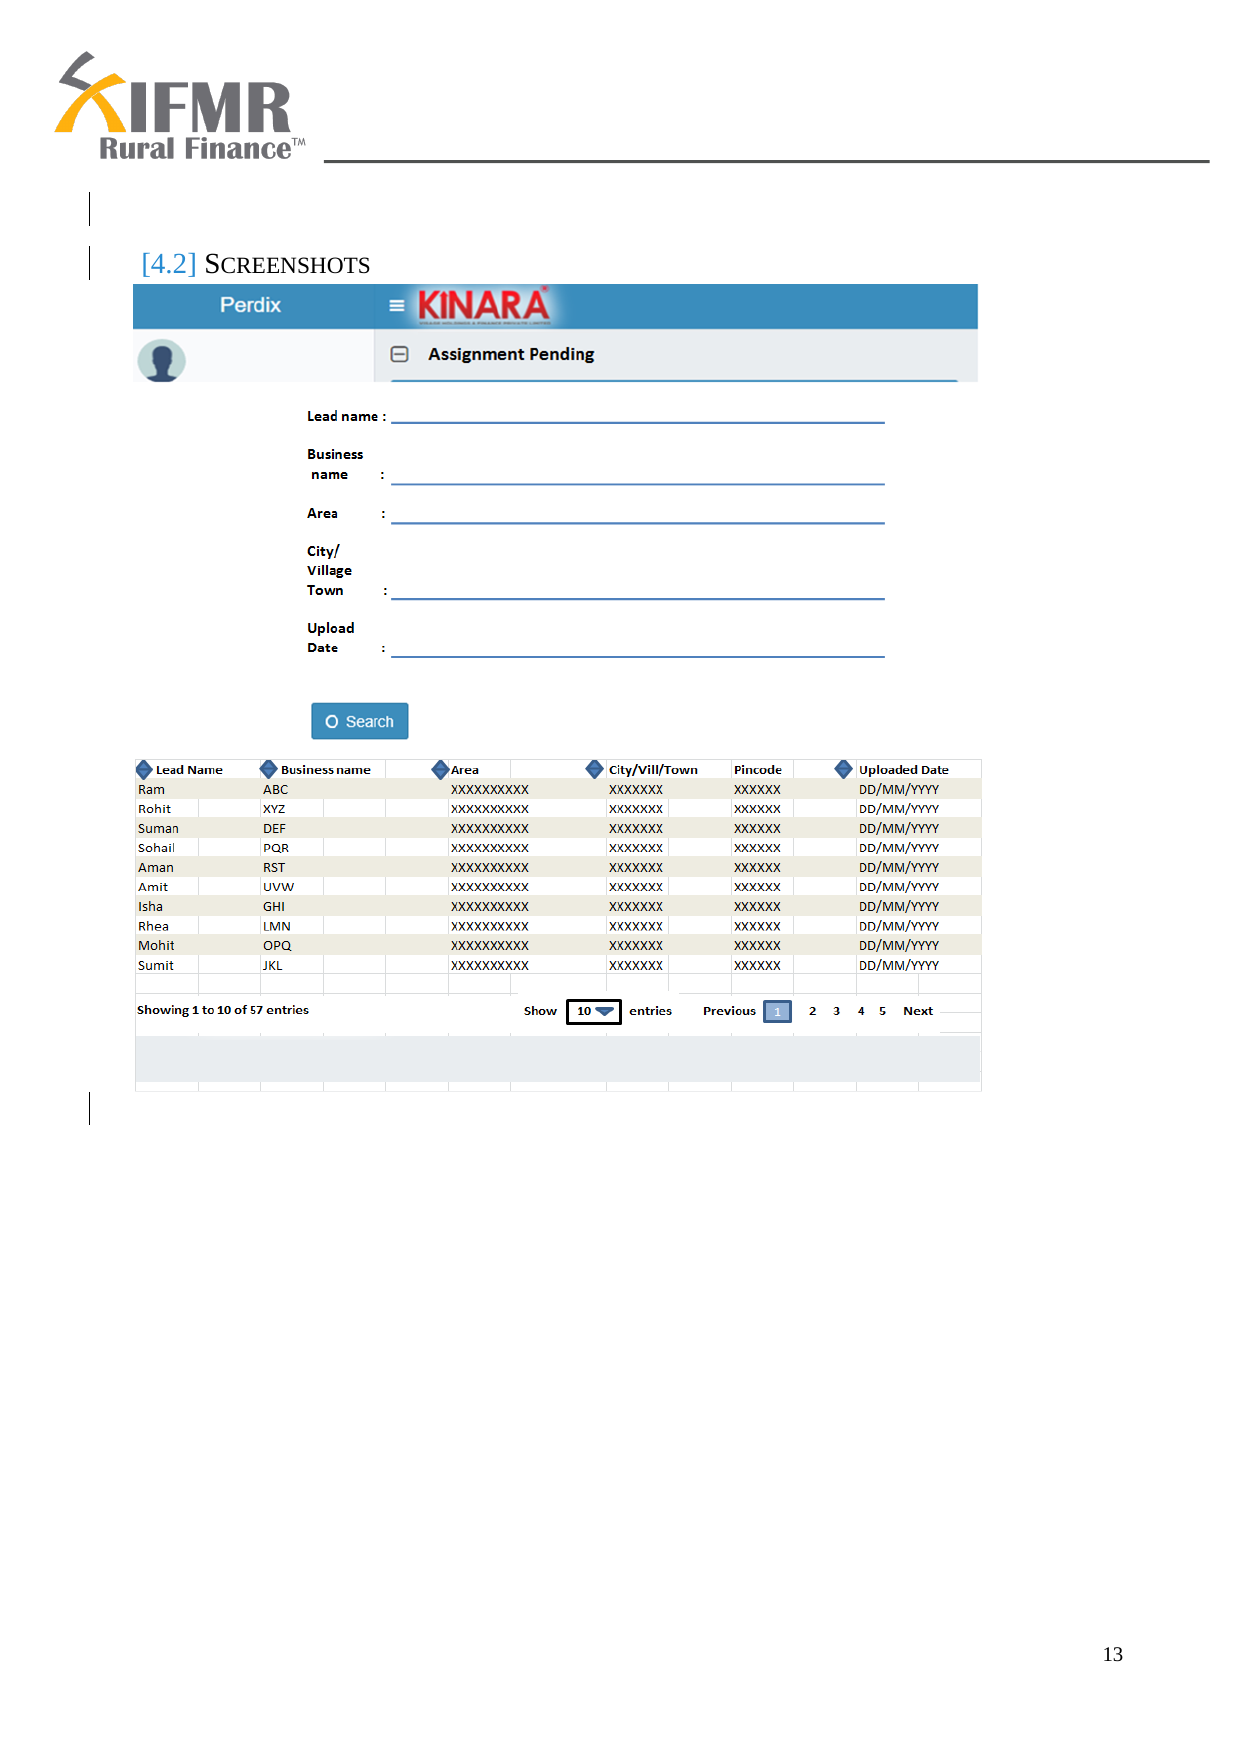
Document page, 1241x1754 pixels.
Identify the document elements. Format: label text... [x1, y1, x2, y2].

picture [47, 45, 312, 166]
subtitle Screenshots [141, 246, 1123, 280]
picture [133, 284, 983, 1092]
